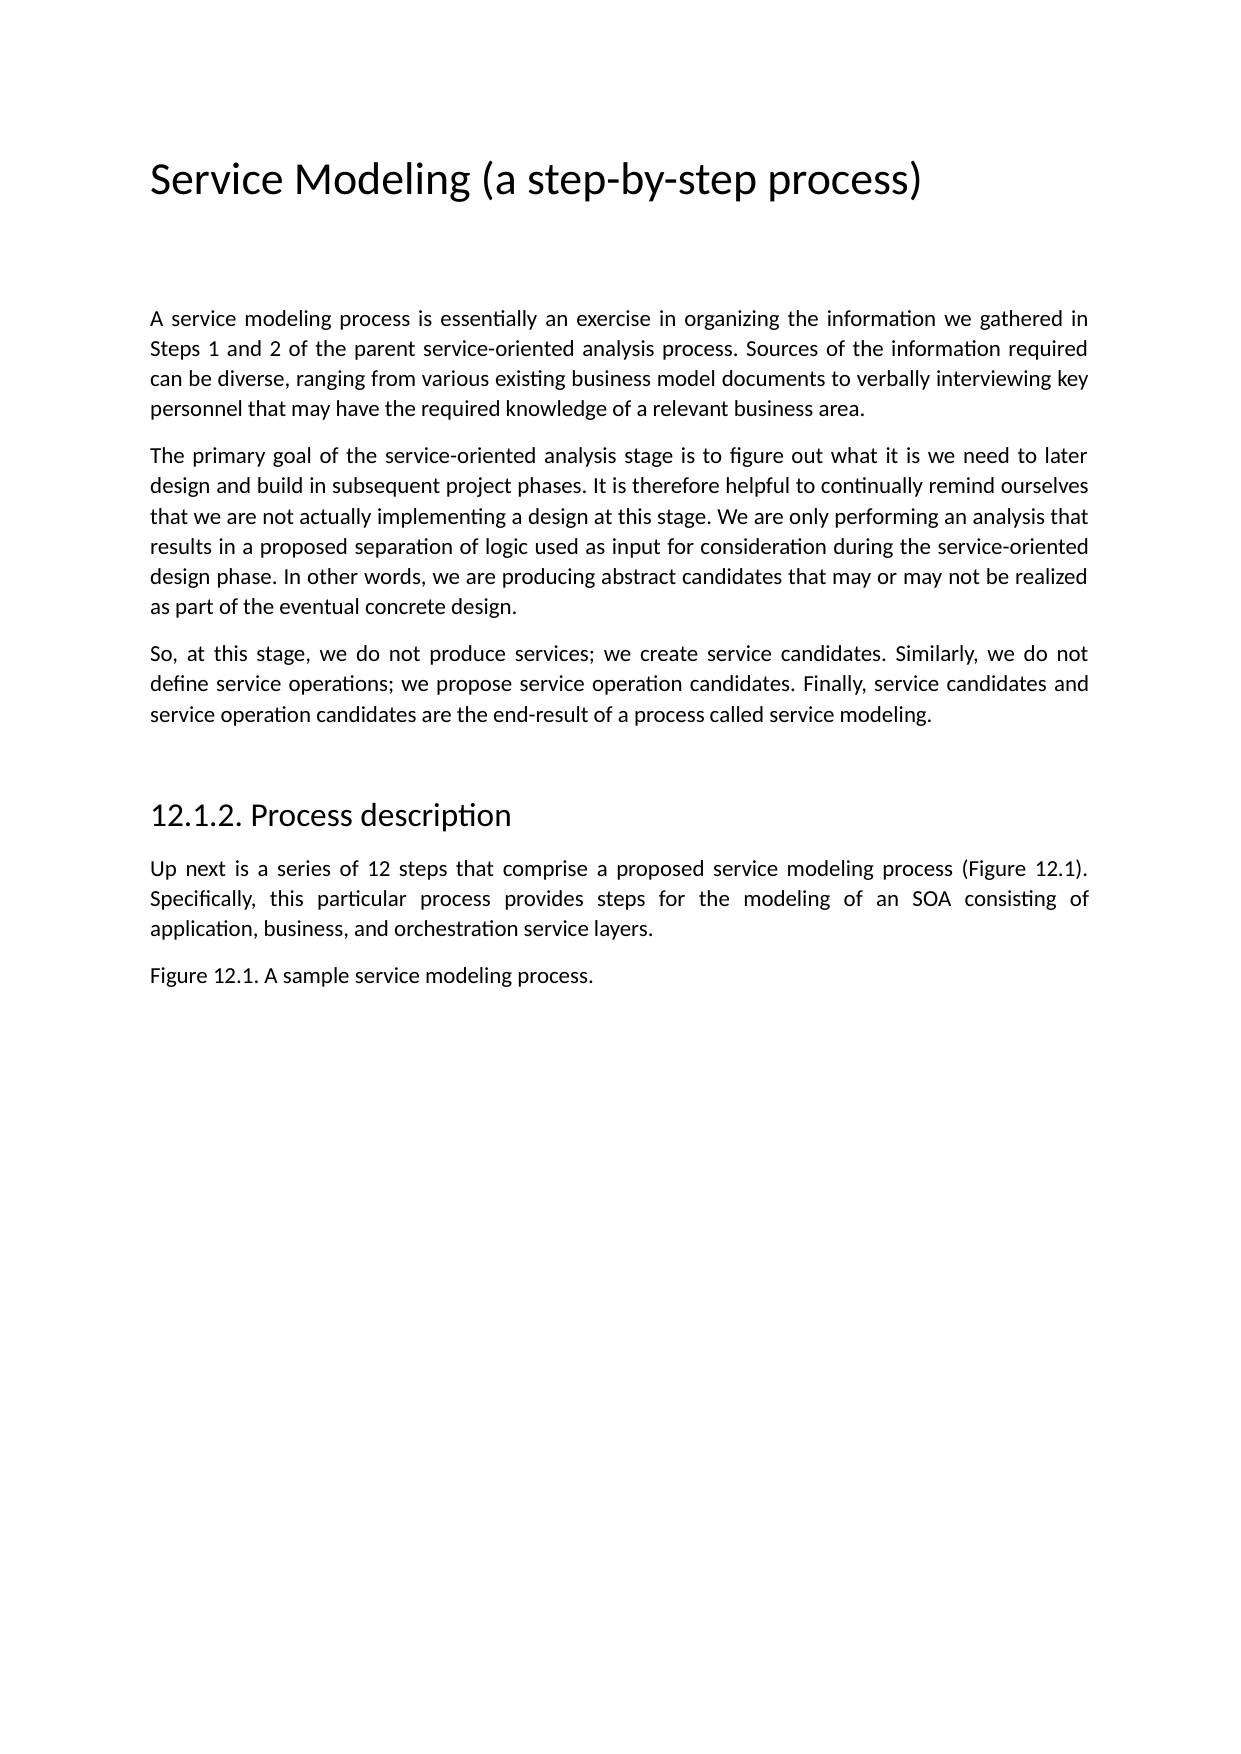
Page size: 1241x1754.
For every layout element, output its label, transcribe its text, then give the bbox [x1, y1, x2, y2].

text A service modeling process is essentially an exercise in organizing the information we gathered in Steps 1 and 2 of the parent service-oriented analysis process. Sources of the information required can be diverse, ranging from various existing business model documents to verbally interviewing key personnel that may have the required knowledge of a relevant business area. [150, 304, 1090, 423]
text Service Modeling (a step-by-step process) [150, 150, 1090, 206]
text 12.1.2. Process description [150, 793, 1090, 834]
text Up next is a series of 12 steps that comprise a proposed service modeling process (Figure 12.1). Specifically, this particular process provides steps for the modeling of an SOA consisting of application, business, and orchestration service layers. [150, 854, 1090, 943]
text The primary goal of the service-oriented analysis stage is to figure out what it is we need to later design and build in subsequent project phases. It is therefore helpful to continually remind ourselves that we are not actually implementing a design at this stage. We are only performing an analysis that results in a proposed separation of logic used as input for consideration during the service-oriented design phase. In other words, we are producing abstract candidates that may or may not be realized as part of the eventual concrete design. [150, 441, 1090, 621]
text So, at this stage, we do not produce services; we create service candidates. Similarly, we do not define service operations; we propose service operation candidates. Finally, service candidates and service operation candidates are the end-result of a process called service modeling. [150, 639, 1090, 728]
text Figure 12.1. A sample service modeling process. [150, 961, 1090, 989]
